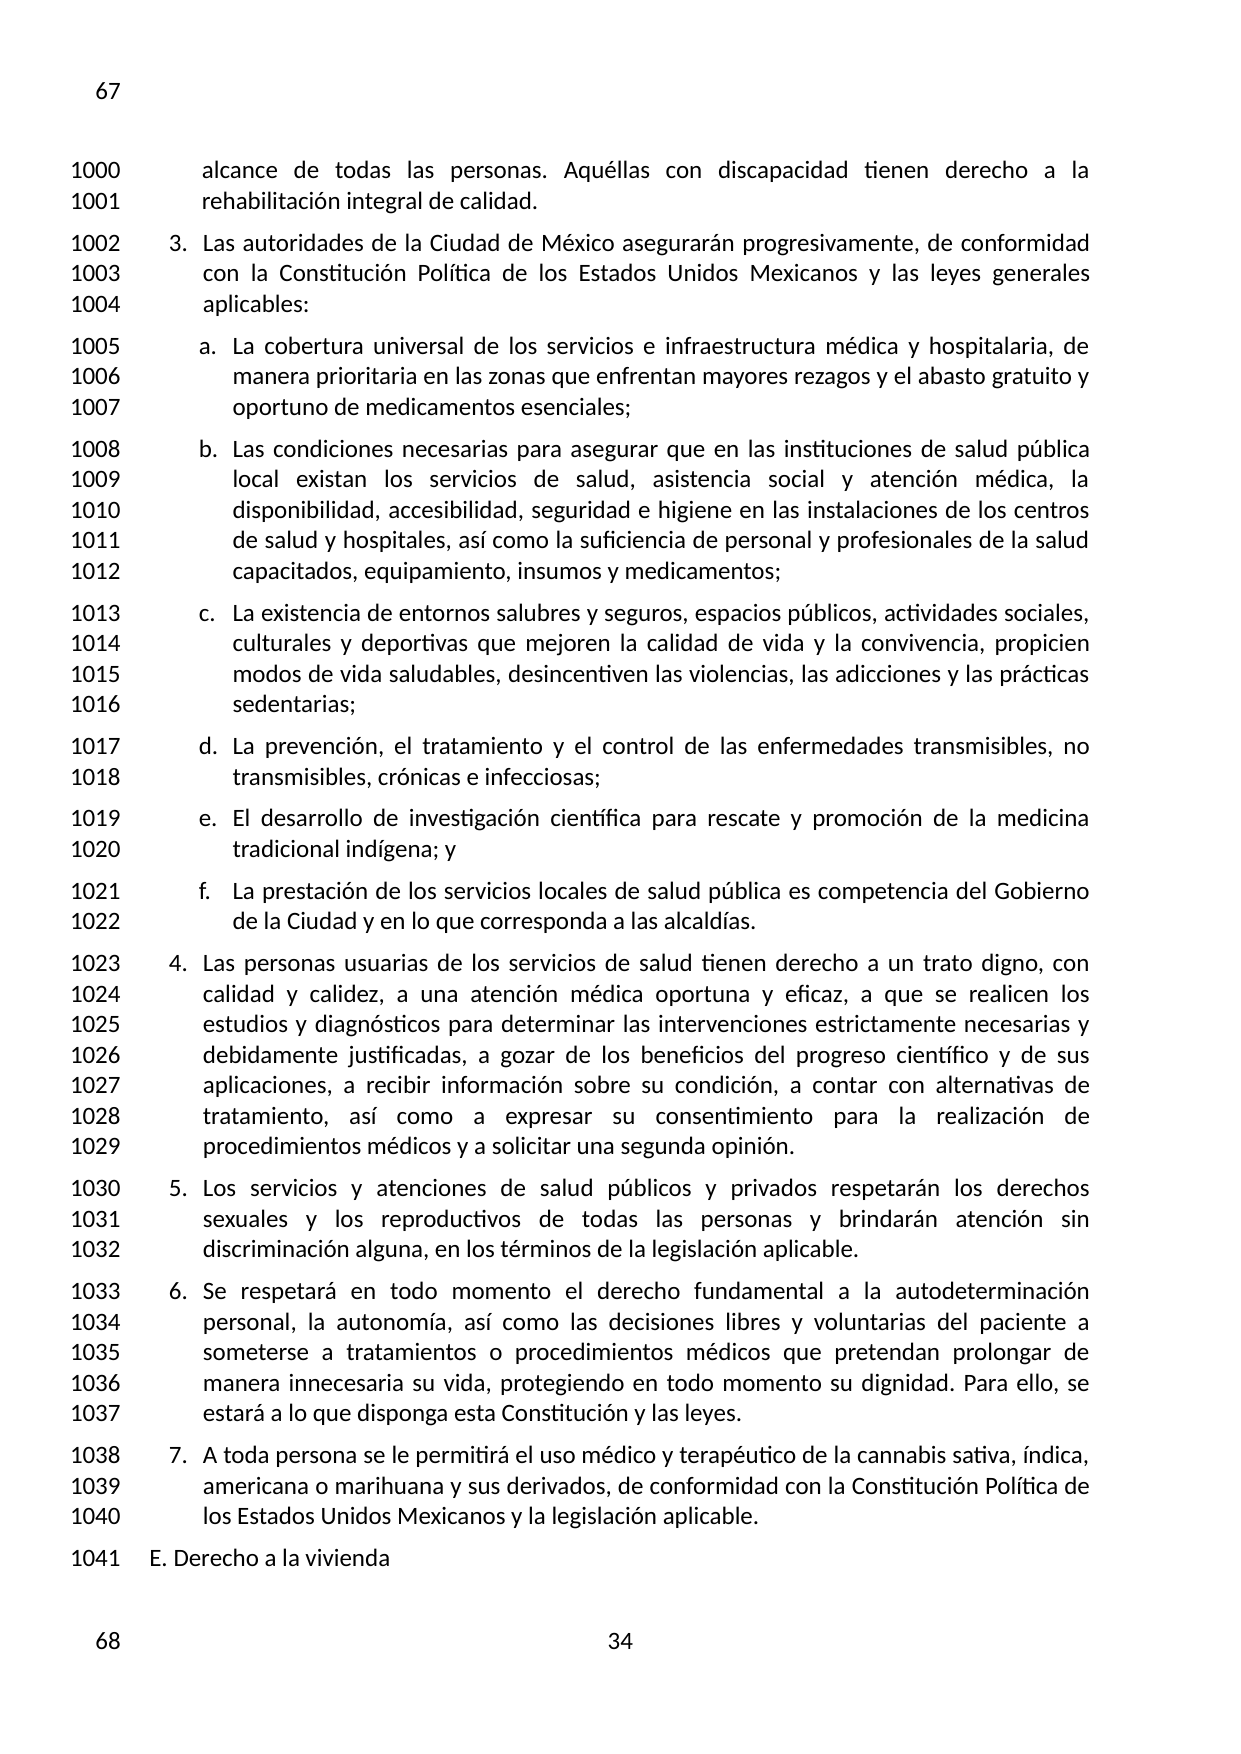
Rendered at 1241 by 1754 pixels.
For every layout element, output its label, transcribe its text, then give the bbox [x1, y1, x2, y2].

list Las autoridades de la Ciudad de México asegurarán progresivamente, de conformidad con la Constitución Política de los Estados Unidos Mexicanos y las leyes generales aplicables: [169, 227, 1091, 318]
list La prestación de los servicios locales de salud pública es competencia del Gobierno de la Ciudad y en lo que corresponda a las alcaldías. [198, 875, 1091, 936]
list Las personas usuarias de los servicios de salud tienen derecho a un trato digno, con calidad y calidez, a una atención médica oportuna y eficaz, a que se realicen los estudios y diagnósticos para determinar las intervenciones estrictamente necesarias y debidamente justificadas, a gozar de los beneficios del progreso científico y de sus aplicaciones, a recibir información sobre su condición, a contar con alternativas de tratamiento, así como a expresar su consentimiento para la realización de procedimientos médicos y a solicitar una segunda opinión. [169, 947, 1091, 1161]
list El desarrollo de investigación científica para rescate y promoción de la medicina tradicional indígena; y [198, 803, 1091, 864]
list La existencia de entornos salubres y seguros, espacios públicos, actividades sociales, culturales y deportivas que mejoren la calidad de vida y la convivencia, propicien modos de vida saludables, desincentiven las violencias, las adicciones y las prácticas sedentarias; [198, 597, 1091, 719]
list Se respetará en todo momento el derecho fundamental a la autodeterminación personal, la autonomía, así como las decisiones libres y voluntarias del paciente a someterse a tratamientos o procedimientos médicos que pretendan prolongar de manera innecesaria su vida, protegiendo en todo momento su dignidad. Para ello, se estará a lo que disponga esta Constitución y las leyes. [169, 1275, 1091, 1428]
list La prevención, el tratamiento y el control de las enfermedades transmisibles, no transmisibles, crónicas e infecciosas; [198, 730, 1091, 791]
list A toda persona se le permitirá el uso médico y terapéutico de la cannabis sativa, índica, americana o marihuana y sus derivados, de conformidad con la Constitución Política de los Estados Unidos Mexicanos y la legislación aplicable. [169, 1439, 1091, 1531]
list La cobertura universal de los servicios e infraestructura médica y hospitalaria, de manera prioritaria en las zonas que enfrentan mayores rezagos y el abasto gratuito y oportuno de medicamentos esenciales; [198, 330, 1091, 421]
list Las condiciones necesarias para asegurar que en las instituciones de salud pública local existan los servicios de salud, asistencia social y atención médica, la disponibilidad, accesibilidad, seguridad e higiene en las instalaciones de los centros de salud y hospitales, así como la suficiencia de personal y profesionales de la salud capacitados, equipamiento, insumos y medicamentos; [198, 433, 1091, 585]
text E. Derecho a la vivienda [149, 1542, 1092, 1573]
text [202, 154, 1091, 216]
list Los servicios y atenciones de salud públicos y privados respetarán los derechos sexuales y los reproductivos de todas las personas y brindarán atención sin discriminación alguna, en los términos de la legislación aplicable. [169, 1172, 1091, 1264]
